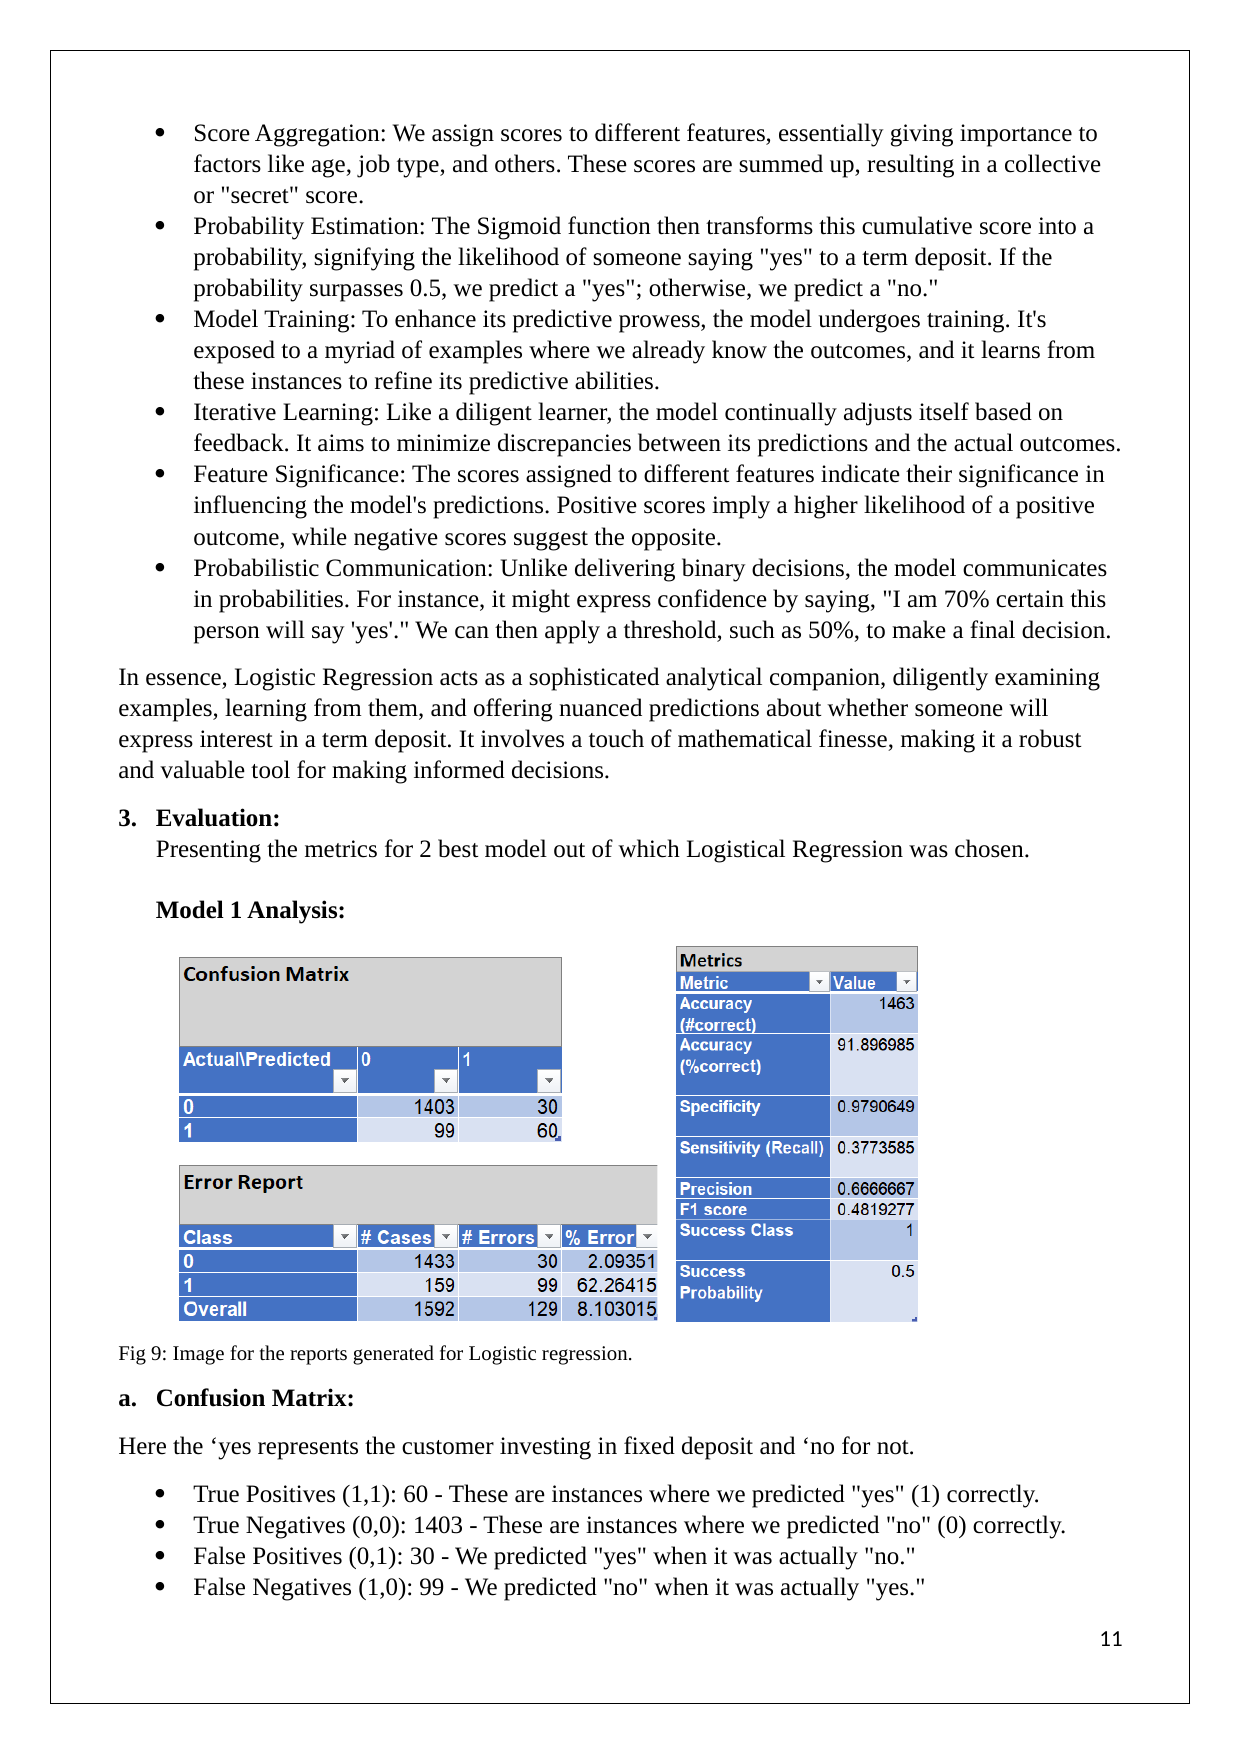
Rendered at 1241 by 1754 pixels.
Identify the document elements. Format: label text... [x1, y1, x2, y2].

list Score Aggregation: We assign scores to different features, essentially giving importance to factors like age, job type, and others. These scores are summed up, resulting in a collective or "secret" score. [156, 118, 1122, 209]
picture [174, 953, 658, 1322]
list Probability Estimation: The Sigmoid function then transforms this cumulative score into a probability, signifying the likelihood of someone saying "yes" to a term deposit. If the probability surpasses 0.5, we predict a "yes"; otherwise, we predict a "no." [156, 211, 1122, 302]
list Model 1 Analysis: [156, 895, 1122, 924]
text Fig 9: Image for the reports generated for Logistic regression. [118, 1341, 1122, 1365]
list True Negatives (0,0): 1403 - These are instances where we predicted "no" (0) correctly. [156, 1510, 1122, 1539]
list Feature Significance: The scores assigned to different features indicate their significance in influencing the model's predictions. Positive scores imply a higher likelihood of a positive outcome, while negative scores suggest the opposite. [156, 459, 1122, 550]
text Here the ‘yes represents the customer investing in fixed deposit and ‘no for not. [118, 1431, 1122, 1460]
list Evaluation: [118, 803, 1122, 832]
list False Positives (0,1): 30 - We predicted "yes" when it was actually "no." [156, 1541, 1122, 1570]
list Iterative Learning: Like a diligent learner, the model continually adjusts itself based on feedback. It aims to minimize discrepancies between its predictions and the actual outcomes. [156, 397, 1122, 457]
list Probabilistic Communication: Unlike delivering binary decisions, the model communicates in probabilities. For instance, it might express confidence by saying, "I am 70% certain this person will say 'yes'." We can then apply a threshold, such as 50%, to make a final decision. [156, 553, 1122, 643]
list Confusion Matrix: [118, 1383, 1122, 1412]
list True Positives (1,1): 60 - These are instances where we predicted "yes" (1) correctly. [156, 1479, 1122, 1508]
text In essence, Logistic Regression acts as a sophisticated analytical companion, diligently examining examples, learning from them, and offering nuanced predictions about whether someone will express interest in a term deposit. It involves a touch of mathematical finesse, making it a robust and valuable tool for making informed decisions. [118, 662, 1122, 784]
list Model Training: To enhance its predictive prowess, the model undergoes training. It's exposed to a myriad of examples where we already know the outcomes, and it learns from these instances to refine its predictive abilities. [156, 304, 1122, 395]
picture [676, 943, 920, 1322]
list False Negatives (1,0): 99 - We predicted "no" when it was actually "yes." [156, 1572, 1122, 1601]
list Presenting the metrics for 2 best model out of which Logistical Regression was chosen. [156, 834, 1122, 893]
